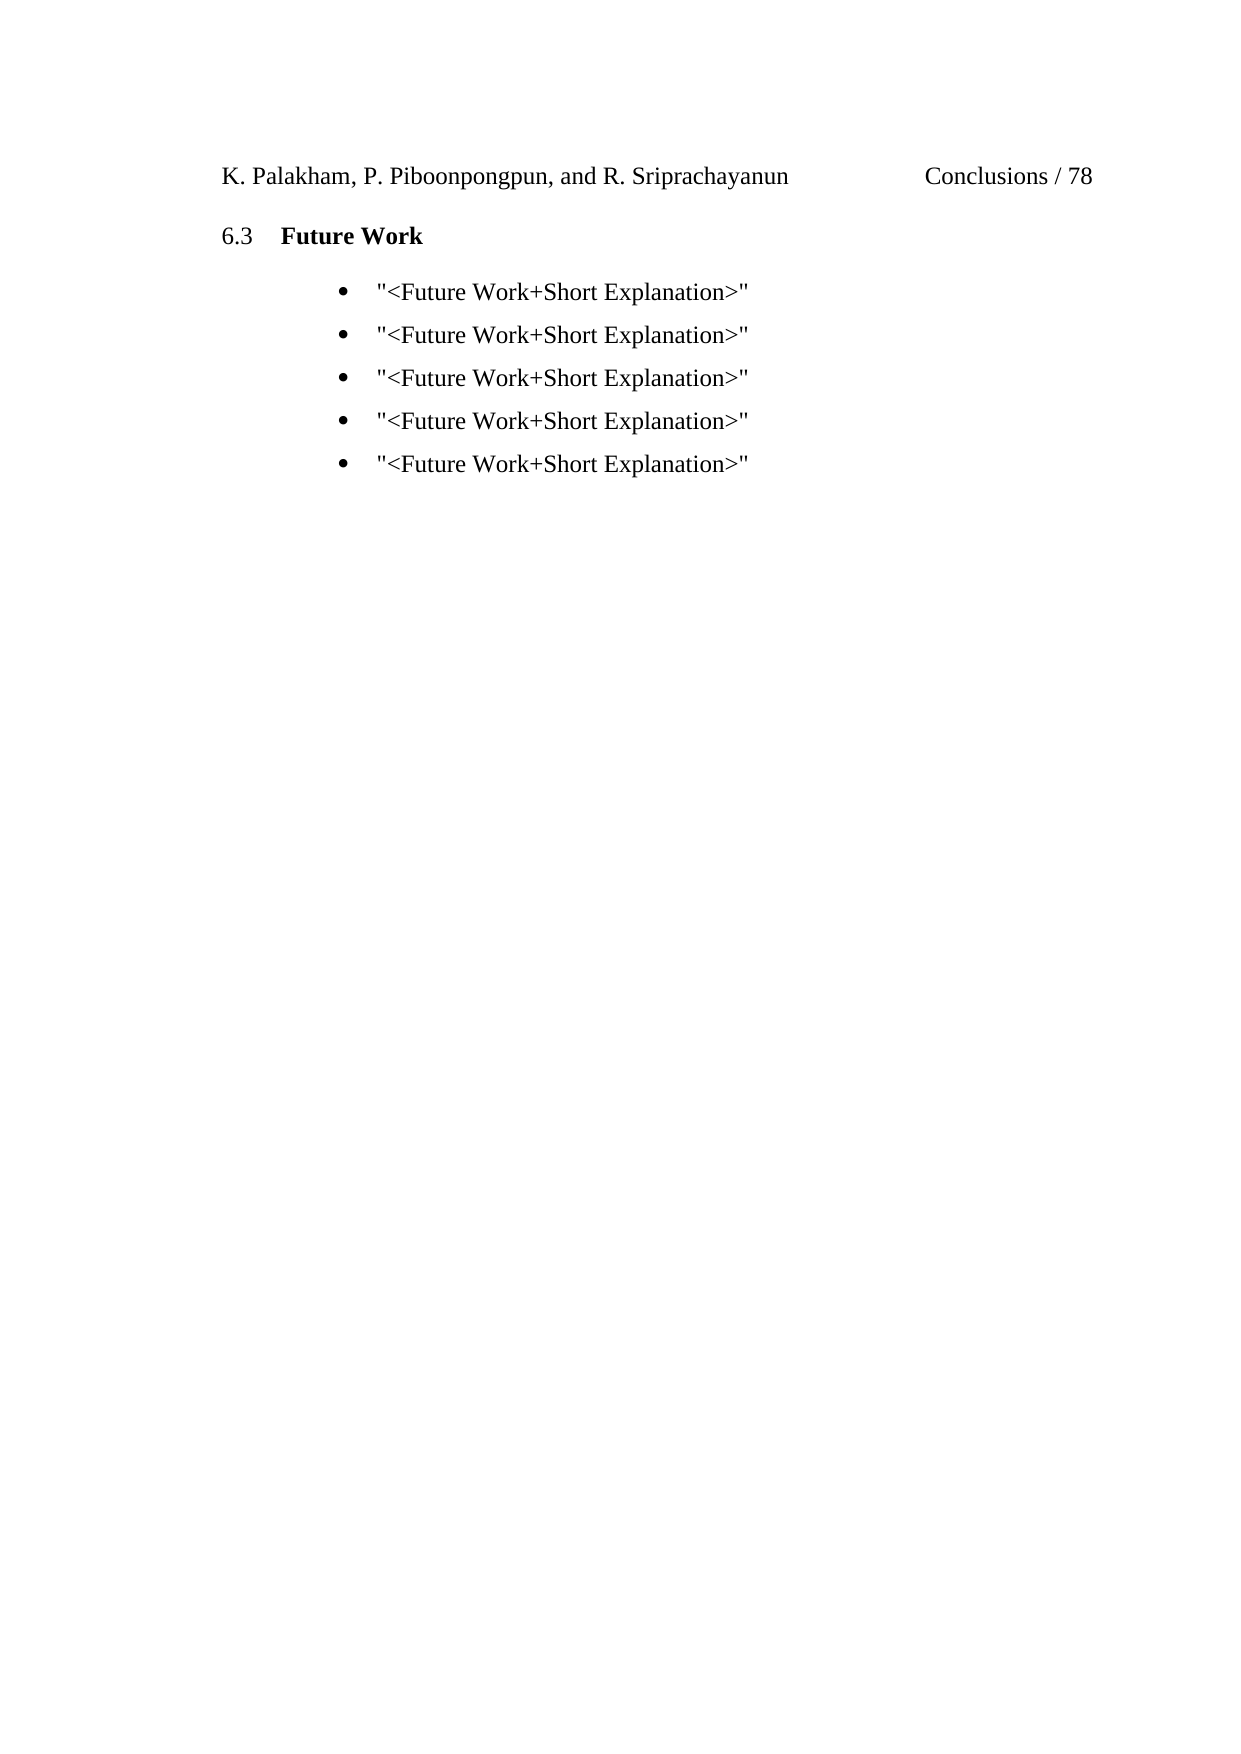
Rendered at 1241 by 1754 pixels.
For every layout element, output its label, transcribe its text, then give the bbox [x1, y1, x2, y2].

subtitle Future Work [221, 221, 1092, 250]
